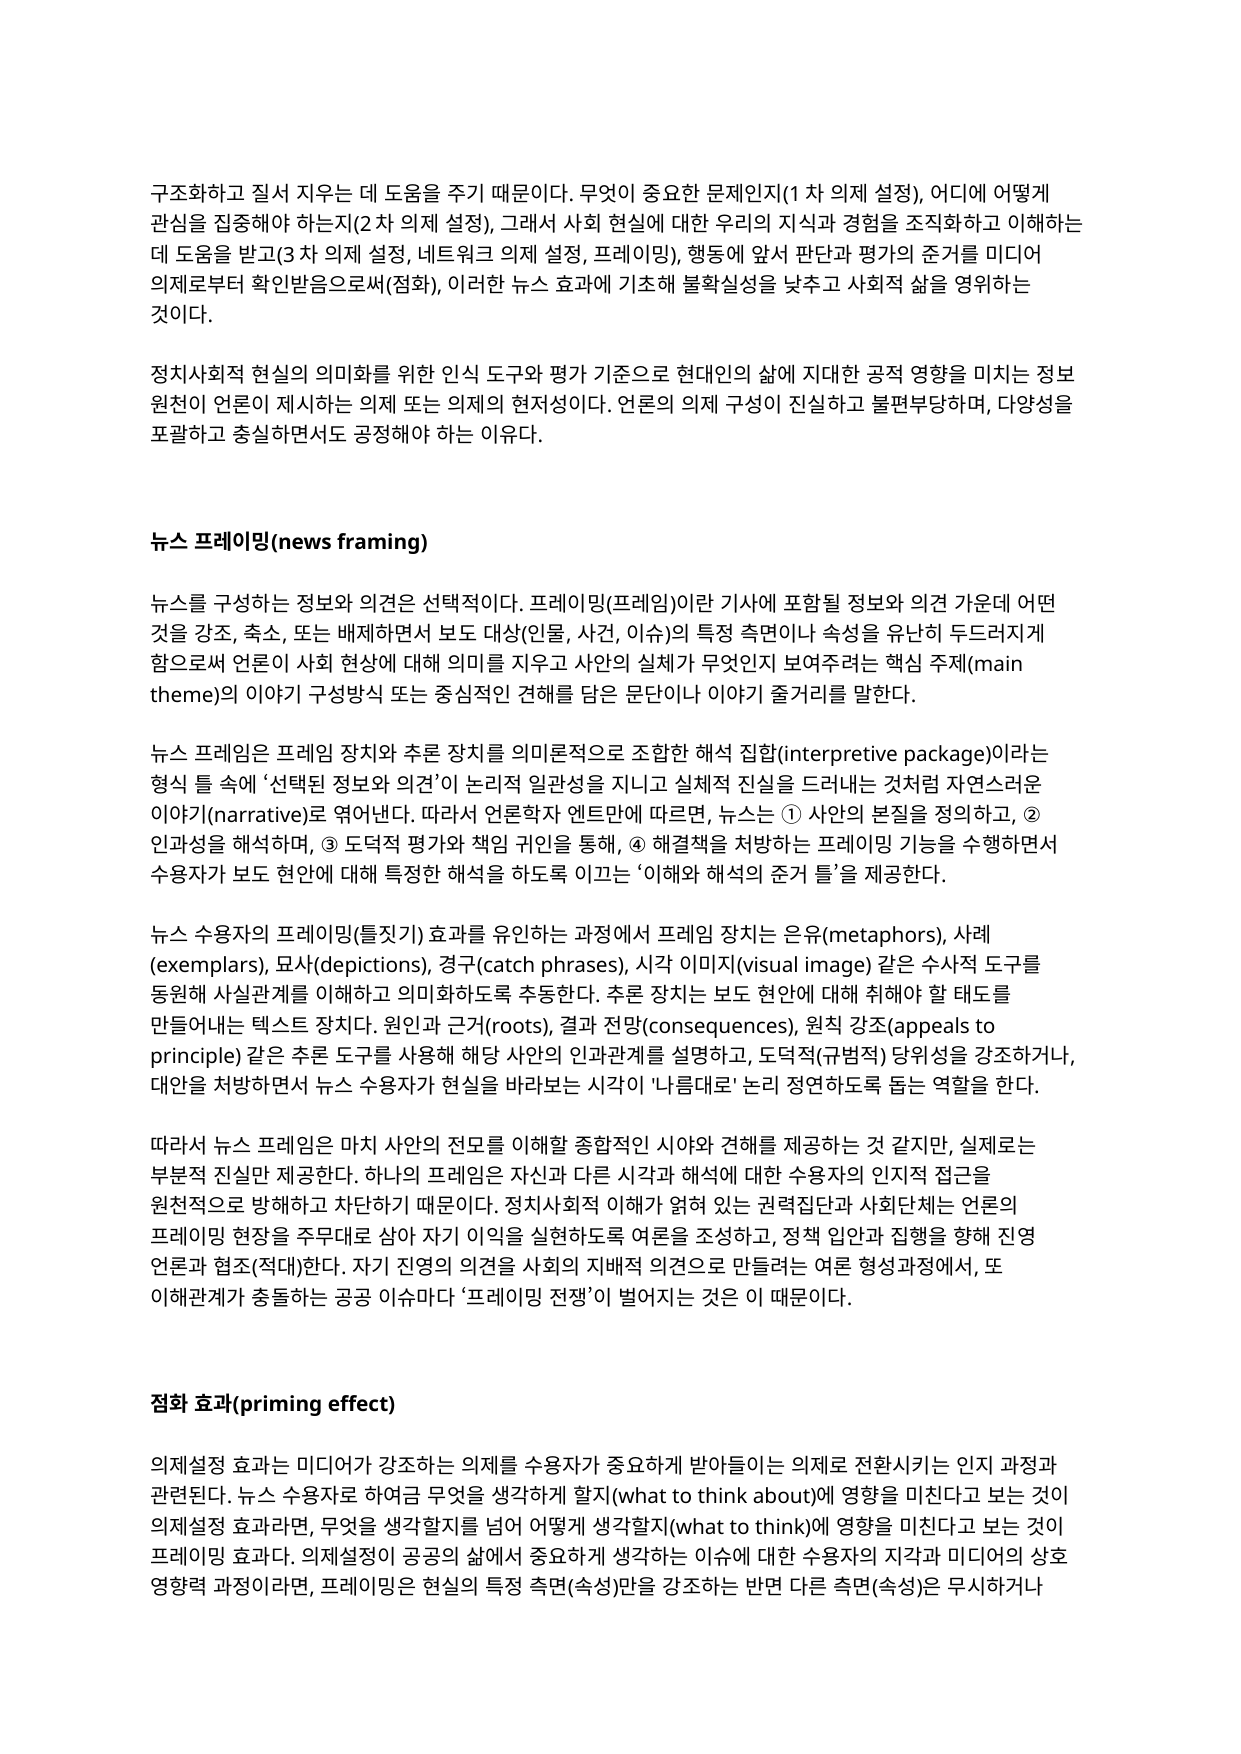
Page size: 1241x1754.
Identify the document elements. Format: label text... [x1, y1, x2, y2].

text 뉴스를 구성하는 정보와 의견은 선택적이다. 프레이밍(프레임)이란 기사에 포함될 정보와 의견 가운데 어떤 것을 강조, 축소, 또는 배제하면서 보도 대상(인물, 사건, 이슈)의 특정 측면이나 속성을 유난히 두드러지게 함으로써 언론이 사회 현상에 대해 의미를 지우고 사안의 실체가 무엇인지 보여주려는 핵심 주제(main theme)의 이야기 구성방식 또는 중심적인 견해를 담은 문단이나 이야기 줄거리를 말한다. [150, 587, 1090, 708]
text 따라서 뉴스 프레임은 마치 사안의 전모를 이해할 종합적인 시야와 견해를 제공하는 것 같지만, 실제로는 부분적 진실만 제공한다. 하나의 프레임은 자신과 다른 시각과 해석에 대한 수용자의 인지적 접근을 원천적으로 방해하고 차단하기 때문이다. 정치사회적 이해가 얽혀 있는 권력집단과 사회단체는 언론의 프레이밍 현장을 주무대로 삼아 자기 이익을 실현하도록 여론을 조성하고, 정책 입안과 집행을 향해 진영 언론과 협조(적대)한다. 자기 진영의 의견을 사회의 지배적 의견으로 만들려는 여론 형성과정에서, 또 이해관계가 충돌하는 공공 이슈마다 ‘프레이밍 전쟁’이 벌어지는 것은 이 때문이다. [150, 1129, 1090, 1311]
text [150, 177, 1090, 329]
text 정치사회적 현실의 의미화를 위한 인식 도구와 평가 기준으로 현대인의 삶에 지대한 공적 영향을 미치는 정보 원천이 언론이 제시하는 의제 또는 의제의 현저성이다. 언론의 의제 구성이 진실하고 불편부당하며, 다양성을 포괄하고 충실하면서도 공정해야 하는 이유다. [150, 358, 1090, 449]
text 뉴스 수용자의 프레이밍(틀짓기) 효과를 유인하는 과정에서 프레임 장치는 은유(metaphors), 사례(exemplars), 묘사(depictions), 경구(catch phrases), 시각 이미지(visual image) 같은 수사적 도구를 동원해 사실관계를 이해하고 의미화하도록 추동한다. 추론 장치는 보도 현안에 대해 취해야 할 태도를 만들어내는 텍스트 장치다. 원인과 근거(roots), 결과 전망(consequences), 원칙 강조(appeals to principle) 같은 추론 도구를 사용해 해당 사안의 인과관계를 설명하고, 도덕적(규범적) 당위성을 강조하거나, 대안을 처방하면서 뉴스 수용자가 현실을 바라보는 시각이 '나름대로' 논리 정연하도록 돕는 역할을 한다. [150, 918, 1090, 1100]
text 뉴스 프레임은 프레임 장치와 추론 장치를 의미론적으로 조합한 해석 집합(interpretive package)이라는 형식 틀 속에 ‘선택된 정보와 의견’이 논리적 일관성을 지니고 실체적 진실을 드러내는 것처럼 자연스러운 이야기(narrative)로 엮어낸다. 따라서 언론학자 엔트만에 따르면, 뉴스는 ① 사안의 본질을 정의하고, ② 인과성을 해석하며, ③ 도덕적 평가와 책임 귀인을 통해, ④ 해결책을 처방하는 프레이밍 기능을 수행하면서 수용자가 보도 현안에 대해 특정한 해석을 하도록 이끄는 ‘이해와 해석의 준거 틀’을 제공한다. [150, 737, 1090, 889]
text 뉴스 프레이밍(news framing) [150, 525, 1090, 556]
text 점화 효과(priming effect) [150, 1387, 1090, 1418]
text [150, 1449, 1090, 1601]
